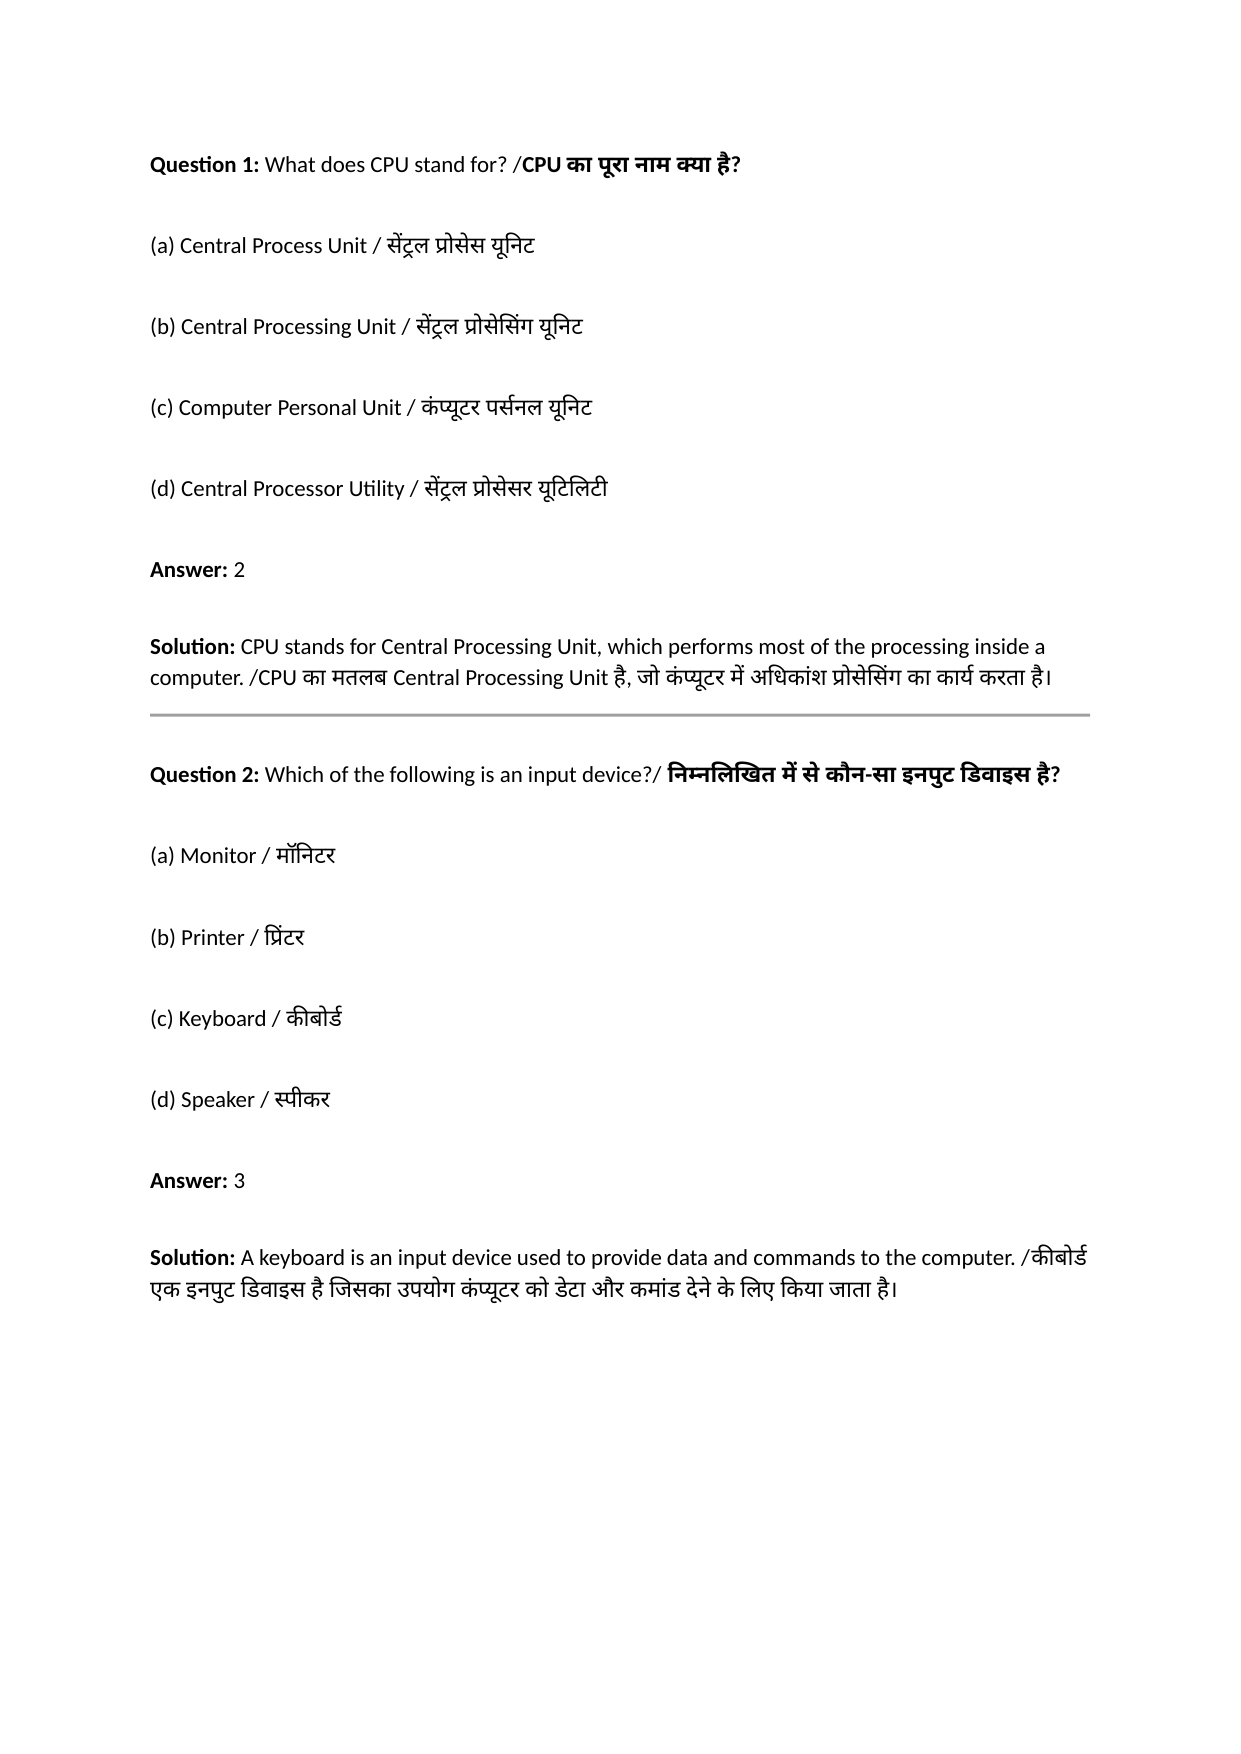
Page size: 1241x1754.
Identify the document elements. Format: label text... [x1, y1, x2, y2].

text Solution: CPU stands for Central Processing Unit, which performs most of the processing inside a computer. /CPU का मतलब Central Processing Unit है, जो कंप्यूटर में अधिकांश प्रोसेसिंग का कार्य करता है। [150, 602, 1090, 694]
text (b) Central Processing Unit / सेंट्रल प्रोसेसिंग यूनिट [150, 282, 1090, 344]
text (c) Computer Personal Unit / कंप्यूटर पर्सनल यूनिट [150, 363, 1090, 425]
text (c) Keyboard / कीबोर्ड [150, 973, 1090, 1036]
text Answer: 2 [150, 555, 1090, 583]
text (d) Central Processor Utility / सेंट्रल प्रोसेसर यूटिलिटी [150, 444, 1090, 536]
text Solution: A keyboard is an input device used to provide data and commands to the computer. /कीबोर्ड एक इनपुट डिवाइस है जिसका उपयोग कंप्यूटर को डेटा और कमांड देने के लिए किया जाता है। [150, 1243, 1090, 1307]
text Question 2: Which of the following is an input device?/ निम्नलिखित में से कौन-सा इनपुट डिवाइस है? [150, 760, 1090, 792]
text (a) Central Process Unit / सेंट्रल प्रोसेस यूनिट [150, 201, 1090, 263]
text (a) Monitor / मॉनिटर [150, 811, 1090, 873]
text (d) Speaker / स्पीकर [150, 1055, 1090, 1147]
text Answer: 3 [150, 1166, 1090, 1224]
text Question 1: What does CPU stand for? /CPU का पूरा नाम क्या है? [150, 150, 1090, 182]
text (b) Printer / प्रिंटर [150, 892, 1090, 954]
